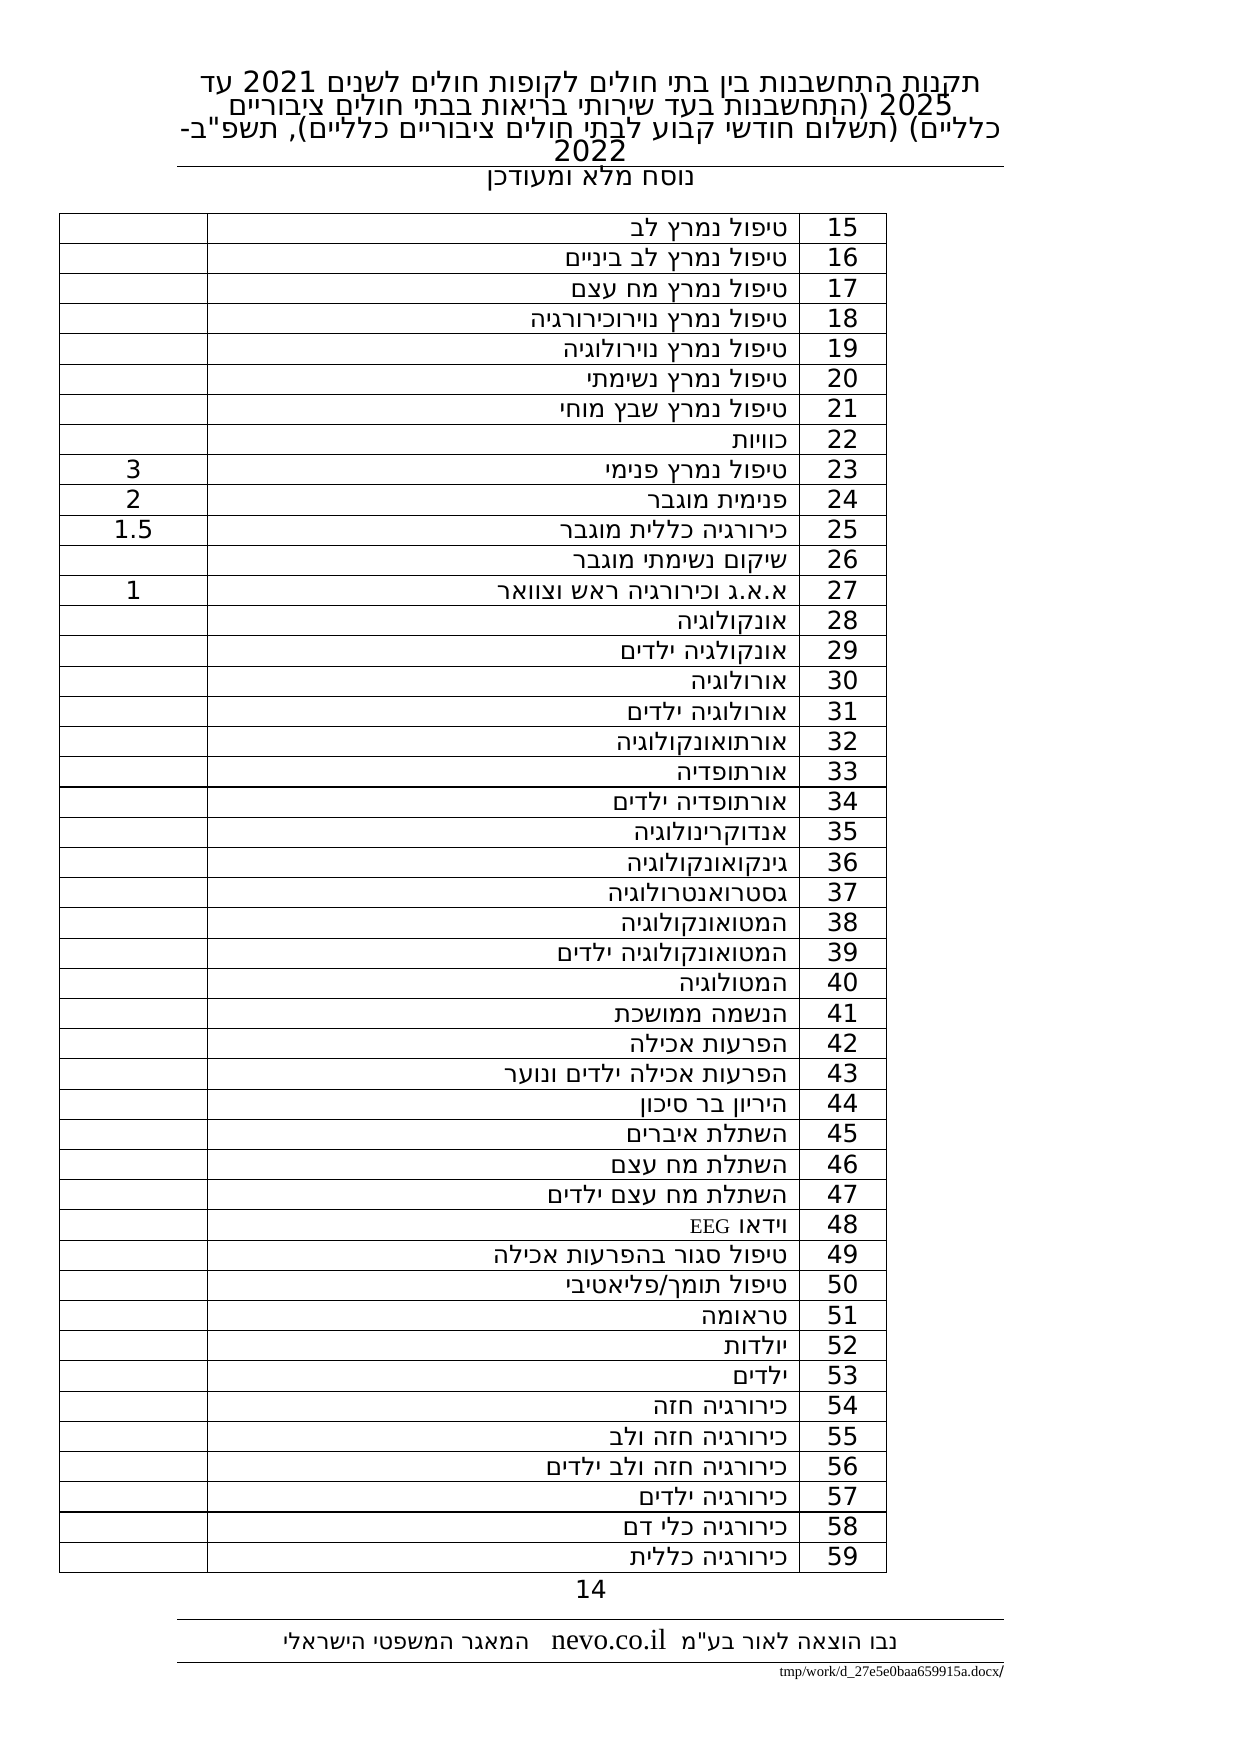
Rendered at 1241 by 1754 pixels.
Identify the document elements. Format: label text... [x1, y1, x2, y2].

table_cell [60, 365, 207, 394]
table_cell 38 [800, 908, 886, 937]
table_cell 2 [60, 485, 207, 514]
table_cell [60, 1301, 207, 1330]
table_cell 26 [800, 546, 886, 575]
table_cell כוויות [208, 425, 799, 454]
table_cell אונקולגיה ילדים [208, 636, 799, 666]
table_cell אונקולוגיה [208, 606, 799, 635]
table_cell טיפול נמרץ פנימי [208, 455, 799, 484]
table_cell המטואונקולוגיה [208, 908, 799, 937]
table_cell כירורגיה ילדים [208, 1482, 799, 1511]
table_cell [60, 395, 207, 424]
table_cell כירורגיה כללית [208, 1543, 799, 1572]
table_cell אורולוגיה ילדים [208, 697, 799, 726]
table_cell [60, 1271, 207, 1300]
table_cell 40 [800, 969, 886, 998]
table_cell 58 [800, 1513, 886, 1542]
table_cell 21 [800, 395, 886, 424]
table_cell פנימית מוגבר [208, 485, 799, 514]
table_cell 32 [800, 727, 886, 756]
table_cell [60, 1059, 207, 1088]
table_cell [60, 1210, 207, 1239]
table_cell [60, 939, 207, 968]
table_cell 35 [800, 818, 886, 847]
table_cell כירורגיה כללית מוגבר [208, 516, 799, 545]
table_cell 47 [800, 1180, 886, 1209]
table_cell 33 [800, 757, 886, 786]
table_cell [60, 1180, 207, 1209]
table_cell [60, 969, 207, 998]
table_cell 52 [800, 1331, 886, 1360]
table_cell 29 [800, 636, 886, 666]
table_cell 46 [800, 1150, 886, 1179]
table_cell טיפול נמרץ נוירולוגיה [208, 334, 799, 363]
table_cell השתלת מח עצם [208, 1150, 799, 1179]
table_cell טיפול נמרץ נשימתי [208, 365, 799, 394]
table_cell הפרעות אכילה [208, 1029, 799, 1058]
table_cell כירורגיה חזה [208, 1392, 799, 1421]
table_cell [60, 788, 207, 817]
table_cell יולדות [208, 1331, 799, 1360]
table_cell [60, 1513, 207, 1542]
table_cell 50 [800, 1271, 886, 1300]
table_cell 17 [800, 274, 886, 303]
table_cell 59 [800, 1543, 886, 1572]
table_cell 55 [800, 1422, 886, 1451]
table_cell 25 [800, 516, 886, 545]
table_cell טיפול נמרץ לב [208, 214, 799, 243]
table_cell 23 [800, 455, 886, 484]
table_cell [60, 999, 207, 1028]
table_cell 37 [800, 878, 886, 907]
table_cell [60, 667, 207, 696]
table_cell [60, 1452, 207, 1481]
table_cell 3 [60, 455, 207, 484]
table_cell 57 [800, 1482, 886, 1511]
table_cell [60, 1241, 207, 1270]
table_cell 22 [800, 425, 886, 454]
table_cell וידאו EEG [208, 1210, 799, 1239]
table_cell 41 [800, 999, 886, 1028]
table_cell כירורגיה חזה ולב [208, 1422, 799, 1451]
table_cell 15 [800, 214, 886, 243]
table_cell 16 [800, 244, 886, 273]
table_cell 19 [800, 334, 886, 363]
table_cell [60, 606, 207, 635]
table_cell 39 [800, 939, 886, 968]
table_cell טיפול נמרץ נוירוכירורגיה [208, 304, 799, 333]
table_cell [60, 334, 207, 363]
table_cell אורולוגיה [208, 667, 799, 696]
table_cell 28 [800, 606, 886, 635]
table_cell אורתופדיה [208, 757, 799, 786]
table_cell 53 [800, 1361, 886, 1391]
table_cell השתלת איברים [208, 1120, 799, 1149]
table_cell טיפול נמרץ מח עצם [208, 274, 799, 303]
table_cell 36 [800, 848, 886, 877]
table_cell אורתואונקולוגיה [208, 727, 799, 756]
table_cell [60, 1543, 207, 1572]
table_cell [60, 274, 207, 303]
table_cell 48 [800, 1210, 886, 1239]
table_cell 20 [800, 365, 886, 394]
table_cell 18 [800, 304, 886, 333]
table_cell טיפול סגור בהפרעות אכילה [208, 1241, 799, 1270]
table_cell טיפול נמרץ שבץ מוחי [208, 395, 799, 424]
table_cell שיקום נשימתי מוגבר [208, 546, 799, 575]
table_cell כירורגיה כלי דם [208, 1513, 799, 1542]
table_cell [60, 818, 207, 847]
table_cell [60, 757, 207, 786]
table_cell כירורגיה חזה ולב ילדים [208, 1452, 799, 1481]
table_cell 24 [800, 485, 886, 514]
table_cell הנשמה ממושכת [208, 999, 799, 1028]
table_cell 42 [800, 1029, 886, 1058]
table_cell [60, 1482, 207, 1511]
table_cell [60, 425, 207, 454]
table_cell 31 [800, 697, 886, 726]
table_cell גינקואונקולוגיה [208, 848, 799, 877]
table_cell 51 [800, 1301, 886, 1330]
table_cell [60, 697, 207, 726]
table_cell 44 [800, 1090, 886, 1119]
table_cell [60, 1090, 207, 1119]
table_cell [60, 848, 207, 877]
table_cell [60, 878, 207, 907]
table_cell [60, 1150, 207, 1179]
table_cell [60, 908, 207, 937]
table_cell 43 [800, 1059, 886, 1088]
table_cell [60, 244, 207, 273]
table_cell [60, 1029, 207, 1058]
table_cell 30 [800, 667, 886, 696]
table_cell 45 [800, 1120, 886, 1149]
table_cell השתלת מח עצם ילדים [208, 1180, 799, 1209]
table_cell היריון בר סיכון [208, 1090, 799, 1119]
table_cell [60, 1361, 207, 1391]
table_cell [60, 727, 207, 756]
table_cell 56 [800, 1452, 886, 1481]
table_cell טיפול תומך/פליאטיבי [208, 1271, 799, 1300]
table_cell א.א.ג וכירורגיה ראש וצוואר [208, 576, 799, 605]
table_cell [60, 1392, 207, 1421]
table_cell המטולוגיה [208, 969, 799, 998]
table_cell הפרעות אכילה ילדים ונוער [208, 1059, 799, 1088]
table_cell [60, 1331, 207, 1360]
table_cell אנדוקרינולוגיה [208, 818, 799, 847]
table_cell 1.5 [60, 516, 207, 545]
table_cell 49 [800, 1241, 886, 1270]
table_cell [60, 304, 207, 333]
table_cell 27 [800, 576, 886, 605]
table_cell גסטרואנטרולוגיה [208, 878, 799, 907]
table_cell טראומה [208, 1301, 799, 1330]
table_cell 1 [60, 576, 207, 605]
table_cell ילדים [208, 1361, 799, 1391]
table_cell [60, 1422, 207, 1451]
table_cell אורתופדיה ילדים [208, 788, 799, 817]
table_cell [60, 546, 207, 575]
table_cell [60, 1120, 207, 1149]
table_cell [60, 636, 207, 666]
table_cell המטואונקולוגיה ילדים [208, 939, 799, 968]
table_cell 34 [800, 788, 886, 817]
table_cell [60, 214, 207, 243]
table_cell 54 [800, 1392, 886, 1421]
table_cell טיפול נמרץ לב ביניים [208, 244, 799, 273]
